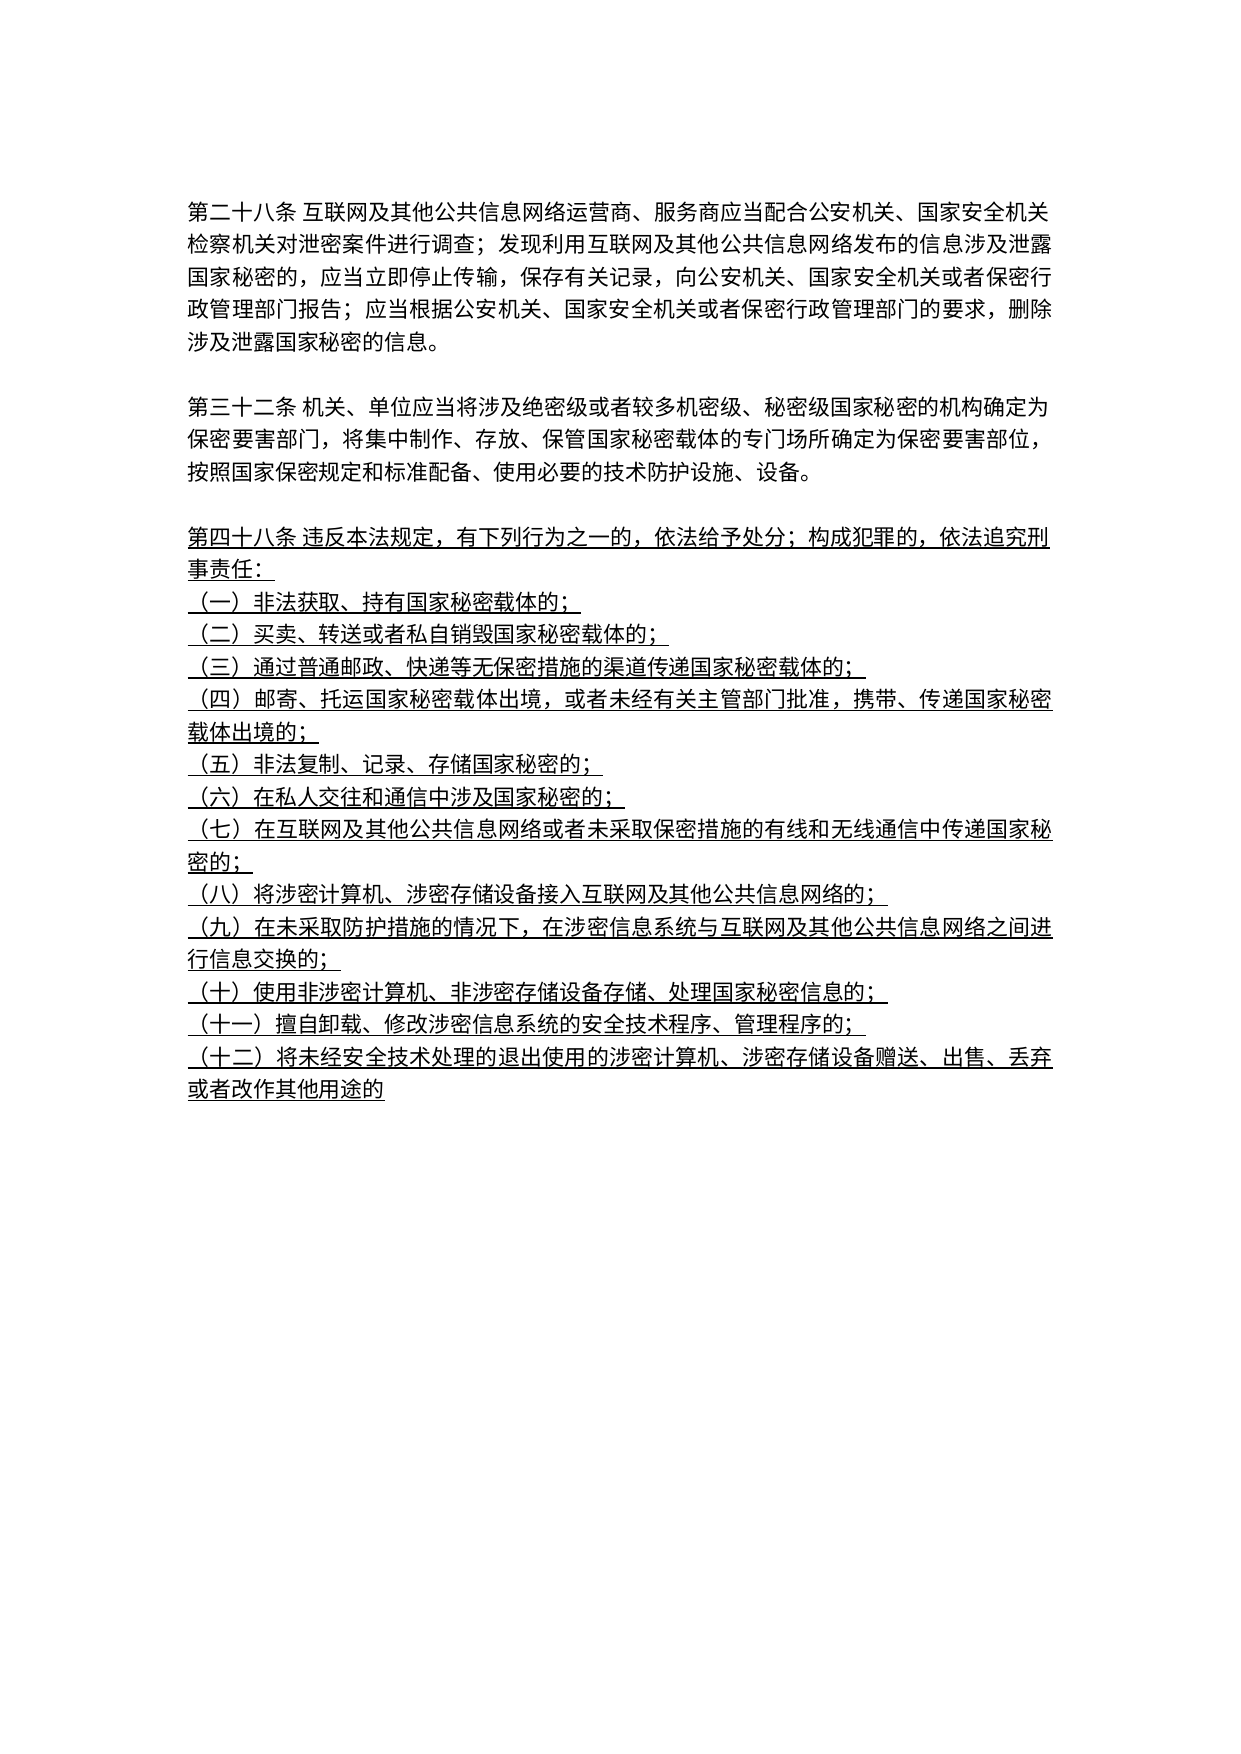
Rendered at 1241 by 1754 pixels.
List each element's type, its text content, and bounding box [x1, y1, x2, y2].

text （二）买卖、转送或者私自销毁国家秘密载体的； [187, 617, 1053, 649]
text （九）在未采取防护措施的情况下，在涉密信息系统与互联网及其他公共信息网络之间进行信息交换的； [187, 938, 1053, 974]
text （十二）将未经安全技术处理的退出使用的涉密计算机、涉密存储设备赠送、出售、丢弃或者改作其他用途的 [187, 1068, 1053, 1104]
text 第四十八条 违反本法规定，有下列行为之一的，依法给予处分；构成犯罪的，依法追究刑事责任： [187, 519, 1053, 584]
text （十二）将未经安全技术处理的退出使用的涉密计算机、涉密存储设备赠送、出售、丢弃或者改作其他用途的 [187, 1039, 1053, 1067]
text （五）非法复制、记录、存储国家秘密的； [187, 747, 1053, 779]
text （八）将涉密计算机、涉密存储设备接入互联网及其他公共信息网络的； [187, 877, 1053, 909]
text （七）在互联网及其他公共信息网络或者未采取保密措施的有线和无线通信中传递国家秘密的； [187, 841, 1053, 877]
text （四）邮寄、托运国家秘密载体出境，或者未经有关主管部门批准，携带、传递国家秘密载体出境的； [187, 682, 1053, 710]
text （一）非法获取、持有国家秘密载体的； [187, 584, 1053, 617]
text 第三十二条 机关、单位应当将涉及绝密级或者较多机密级、秘密级国家秘密的机构确定为保密要害部门，将集中制作、存放、保管国家秘密载体的专门场所确定为保密要害部位，按照国家保密规定和标准配备、使用必要的技术防护设施、设备。 [187, 389, 1053, 487]
text （六）在私人交往和通信中涉及国家秘密的； [187, 779, 1053, 812]
text （十一）擅自卸载、修改涉密信息系统的安全技术程序、管理程序的； [187, 1007, 1053, 1039]
text （四）邮寄、托运国家秘密载体出境，或者未经有关主管部门批准，携带、传递国家秘密载体出境的； [187, 711, 1053, 747]
text （十）使用非涉密计算机、非涉密存储设备存储、处理国家秘密信息的； [187, 974, 1053, 1007]
text 第二十八条 互联网及其他公共信息网络运营商、服务商应当配合公安机关、国家安全机关、检察机关对泄密案件进行调查；发现利用互联网及其他公共信息网络发布的信息涉及泄露国家秘密的，应当立即停止传输，保存有关记录，向公安机关、国家安全机关或者保密行政管理部门报告；应当根据公安机关、国家安全机关或者保密行政管理部门的要求，删除涉及泄露国家秘密的信息。 [187, 194, 1053, 357]
text （七）在互联网及其他公共信息网络或者未采取保密措施的有线和无线通信中传递国家秘密的； [187, 812, 1053, 840]
text （三）通过普通邮政、快递等无保密措施的渠道传递国家秘密载体的； [187, 649, 1053, 682]
text （九）在未采取防护措施的情况下，在涉密信息系统与互联网及其他公共信息网络之间进行信息交换的； [187, 909, 1053, 937]
